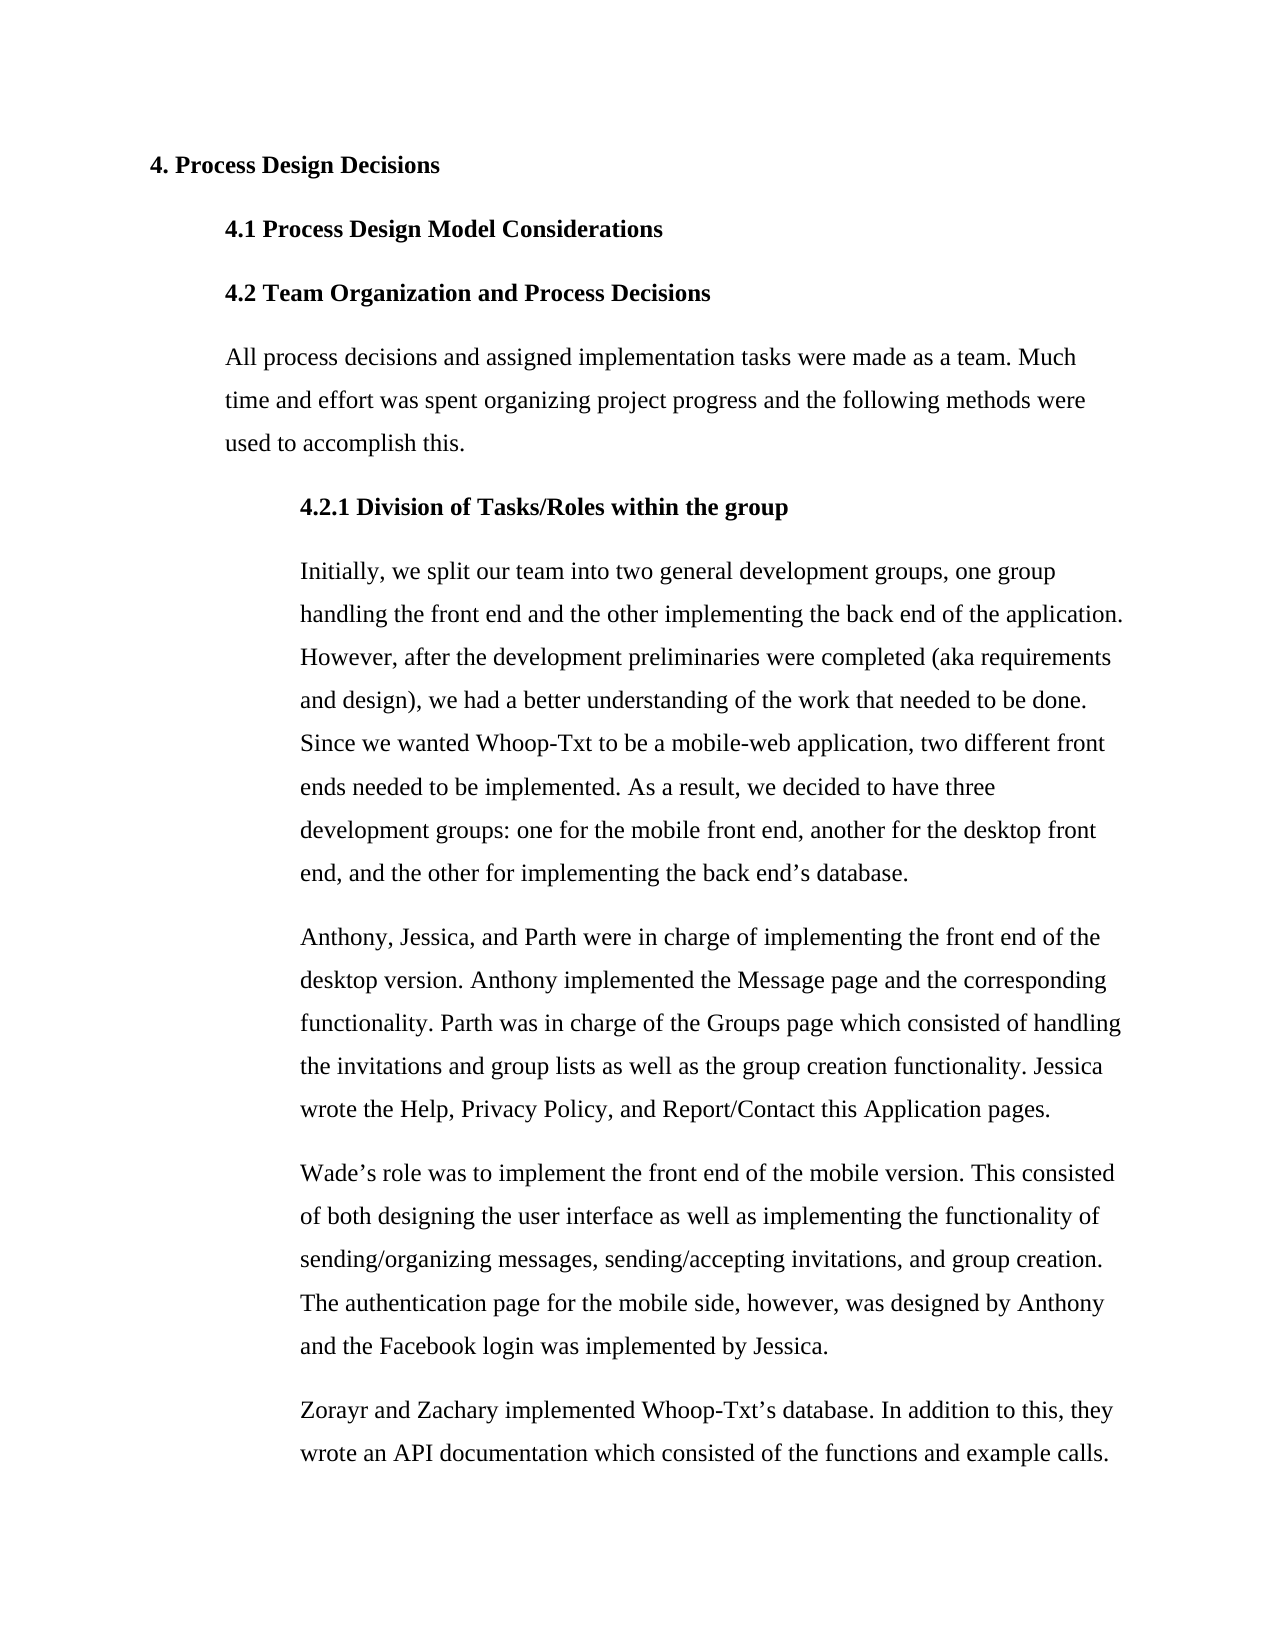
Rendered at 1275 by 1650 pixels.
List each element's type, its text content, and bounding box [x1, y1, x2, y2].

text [300, 1395, 1125, 1467]
text All process decisions and assigned implementation tasks were made as a team. Much time and effort was spent organizing project progress and the following methods were used to accomplish this. [225, 342, 1125, 457]
text Initially, we split our team into two general development groups, one group handling the front end and the other implementing the back end of the application. However, after the development preliminaries were completed (aka requirements and design), we had a better understanding of the work that needed to be done. Since we wanted Whoop-Txt to be a mobile-web application, two different front ends needed to be implemented. As a result, we decided to have three development groups: one for the mobile front end, another for the desktop front end, and the other for implementing the back end’s database. [300, 556, 1125, 887]
text 4.2 Team Organization and Process Decisions [150, 278, 1125, 307]
text Wade’s role was to implement the front end of the mobile version. This consisted of both designing the user interface as well as implementing the functionality of sending/organizing messages, sending/accepting invitations, and group creation. The authentication page for the mobile side, however, was designed by Anthony and the Facebook login was implemented by Jessica. [300, 1158, 1125, 1359]
text 4.2.1 Division of Tasks/Roles within the group [150, 492, 1125, 521]
text 4. Process Design Decisions [150, 150, 1125, 179]
text Anthony, Jessica, and Parth were in charge of implementing the front end of the desktop version. Anthony implemented the Message page and the corresponding functionality. Parth was in charge of the Groups page which consisted of handling the invitations and group lists as well as the group creation functionality. Jessica wrote the Help, Privacy Policy, and Report/Contact this Application pages. [300, 922, 1125, 1123]
text 4.1 Process Design Model Considerations [150, 214, 1125, 243]
